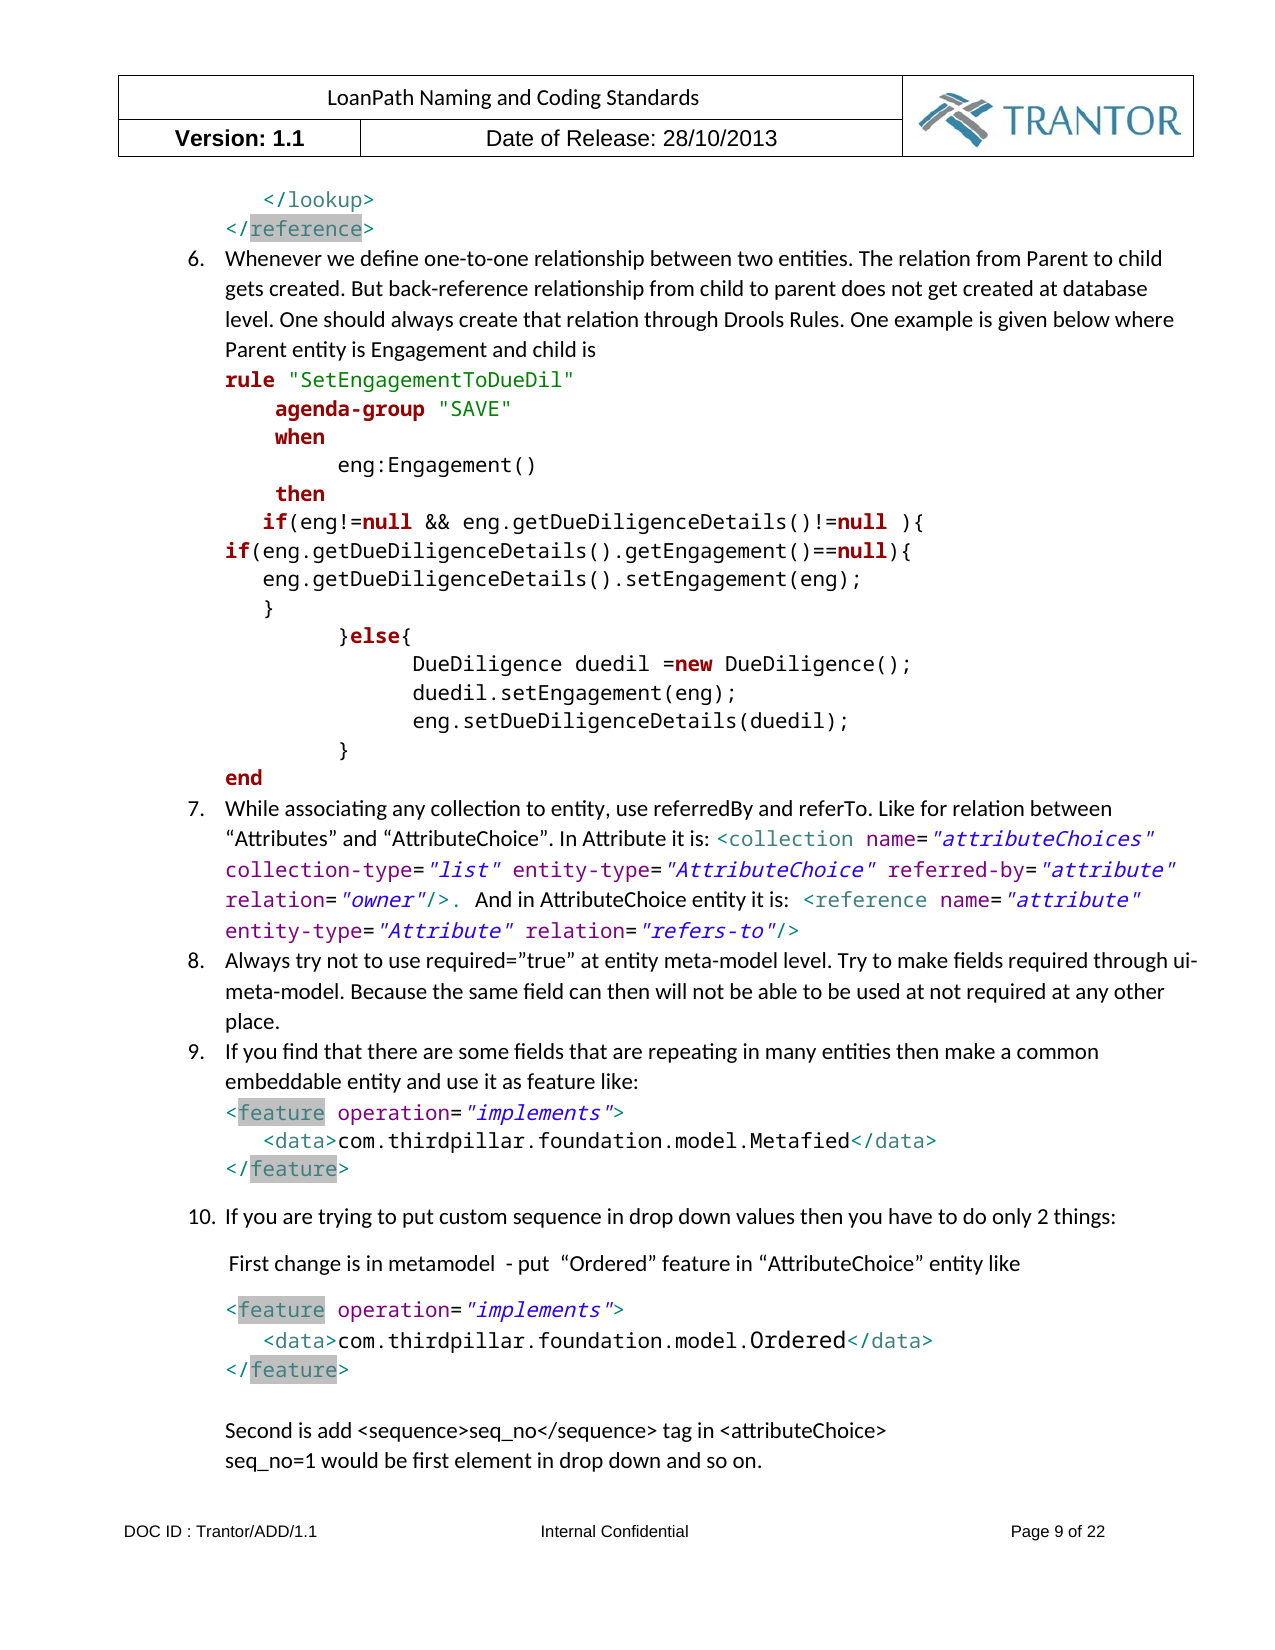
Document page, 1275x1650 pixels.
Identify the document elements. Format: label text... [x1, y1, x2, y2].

list }else{ [225, 621, 1200, 649]
list } [225, 735, 1200, 763]
list agenda-group "SAVE" [225, 394, 1200, 422]
list eng:Engagement() [225, 451, 1200, 479]
list <data>com.thirdpillar.foundation.model.Metafied</data> [225, 1126, 1200, 1154]
list } [225, 593, 1200, 621]
list If you are trying to put custom sequence in drop down values then you have to do only 2 things: [187, 1202, 1200, 1230]
list DueDiligence duedil =new DueDiligence(); [225, 649, 1200, 678]
list </feature> [225, 1154, 1200, 1183]
list Whenever we define one-to-one relationship between two entities. The relation from Parent to child gets created. But back-reference relationship from child to parent does not get created at database level. One should always create that relation through Drools Rules. One example is given below where Parent entity is Engagement and child is [187, 244, 1200, 363]
text First change is in metamodel - put “Ordered” feature in “AttributeChoice” entity like [112, 1249, 1200, 1277]
list Always try not to use required=”true” at entity meta-model level. Try to make fields required through ui-meta-model. Because the same field can then will not be able to be used at not required at any other place. [187, 947, 1200, 1035]
picture [914, 84, 1183, 148]
list </reference> [362, 214, 1200, 242]
list </feature> [337, 1355, 1200, 1384]
list seq_no=1 would be first element in drop down and so on. [225, 1446, 1200, 1474]
list then [225, 479, 1200, 507]
list Second is add <sequence>seq_no</sequence> tag in <attributeChoice> [225, 1416, 1200, 1444]
list end [225, 763, 1200, 792]
list While associating any collection to entity, use referredBy and referTo. Like for relation between “Attributes” and “AttributeChoice”. In Attribute it is: <collection name="attributeChoices" collection-type="list" entity-type="AttributeChoice" referred-by="attribute" relation="owner"/>. And in AttributeChoice entity it is: <reference name="attribute" entity-type="Attribute" relation="refers-to"/> [187, 794, 1200, 944]
list eng.getDueDiligenceDetails().setEngagement(eng); [225, 564, 1200, 593]
list when [225, 422, 1200, 451]
list if(eng!=null && eng.getDueDiligenceDetails()!=null ){ if(eng.getDueDiligenceDetails().getEngagement()==null){ [225, 507, 1200, 564]
list rule "SetEngagementToDueDil" [225, 365, 1200, 394]
list <data>com.thirdpillar.foundation.model.Ordered</data> [846, 1324, 1200, 1355]
list If you find that there are some fields that are repeating in many entities then make a common embeddable entity and use it as feature like: [187, 1037, 1200, 1096]
list eng.setDueDiligenceDetails(duedil); [225, 706, 1200, 735]
list duedil.setEngagement(eng); [225, 678, 1200, 706]
list <feature operation="implements"> [325, 1296, 1200, 1324]
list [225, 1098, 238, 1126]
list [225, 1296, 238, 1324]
list <feature operation="implements"> [325, 1098, 1200, 1126]
list </feature> [225, 1355, 250, 1384]
list <data>com.thirdpillar.foundation.model.Ordered</data> [225, 1324, 750, 1355]
list </lookup> [225, 185, 1200, 214]
